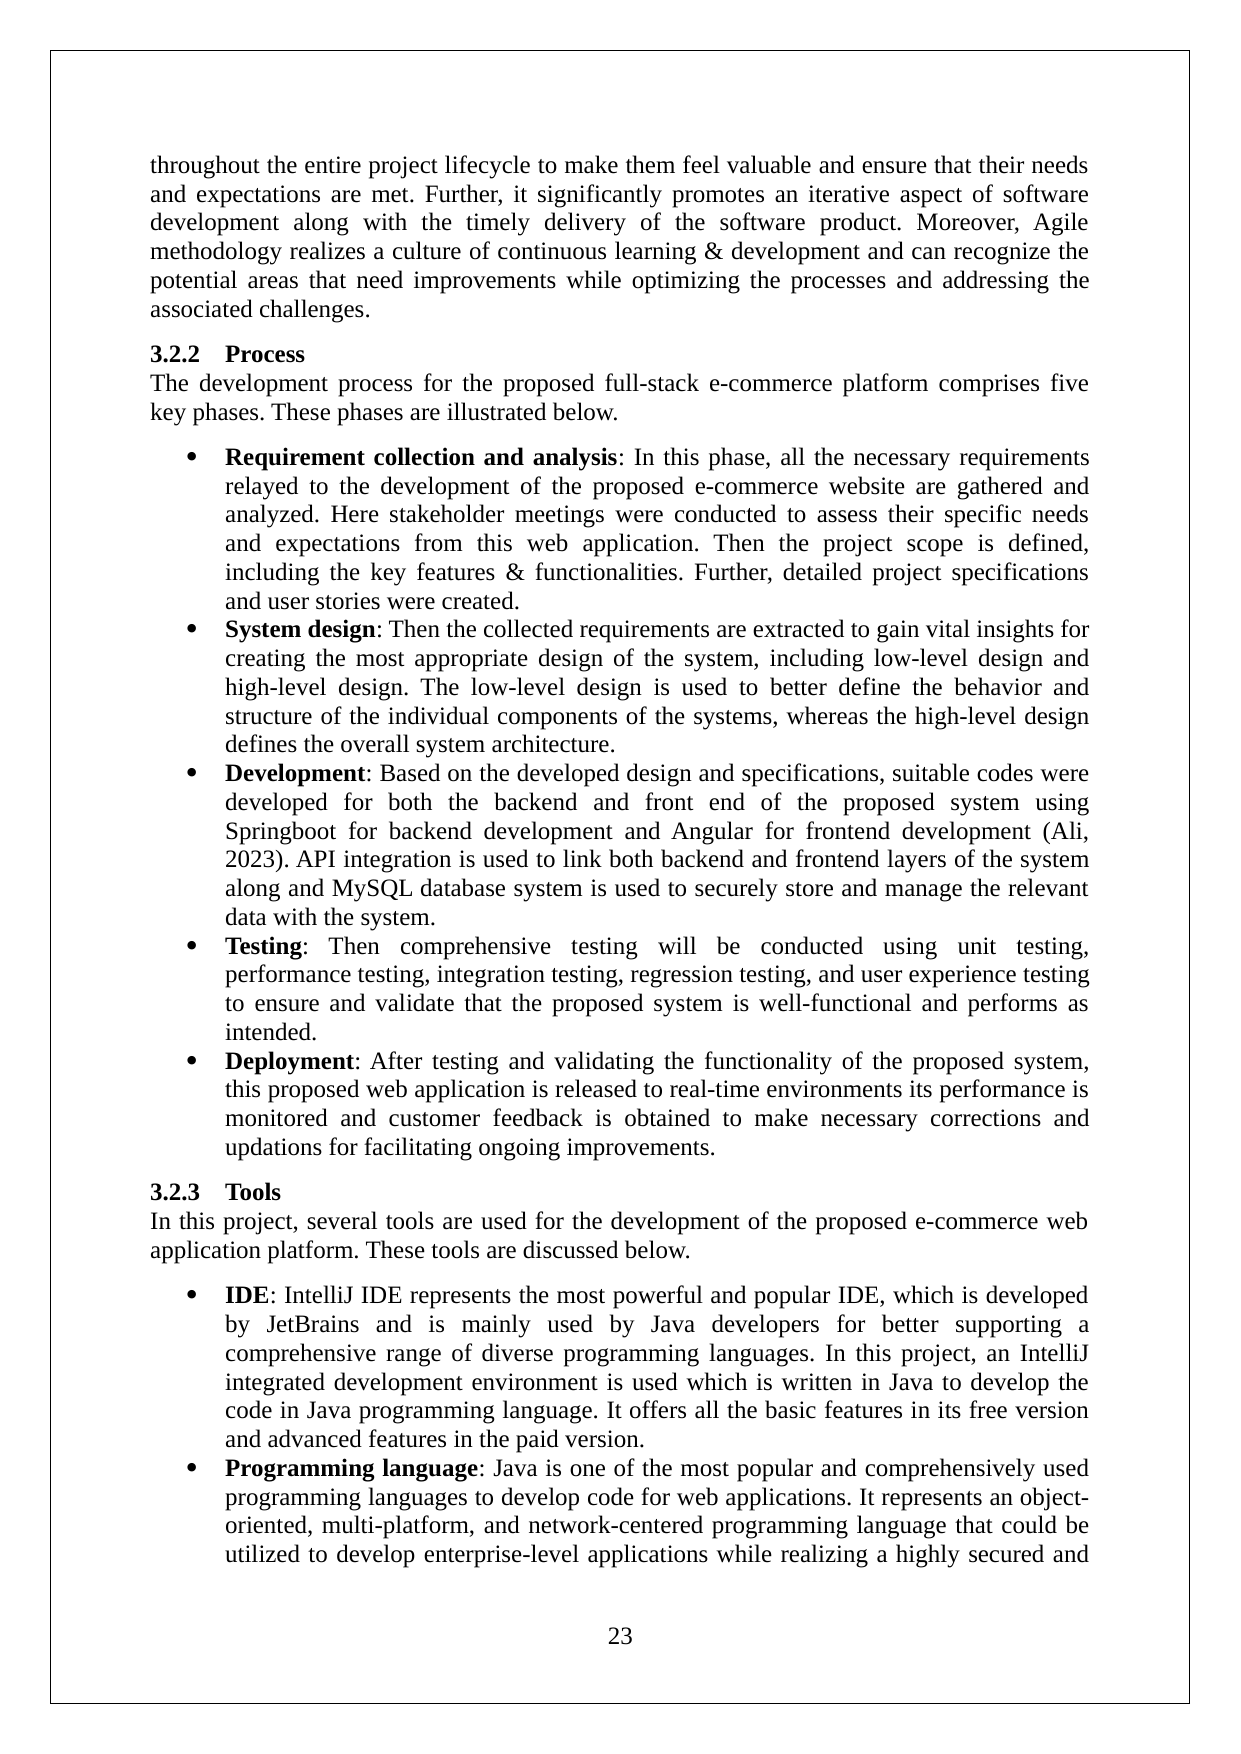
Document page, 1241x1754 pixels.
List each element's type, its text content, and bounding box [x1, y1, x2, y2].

list Requirement collection and analysis: In this phase, all the necessary requirements relayed to the development of the proposed e-commerce website are gathered and analyzed. Here stakeholder meetings were conducted to assess their specific needs and expectations from this web application. Then the project scope is defined, including the key features & functionalities. Further, detailed project specifications and user stories were created. [187, 442, 1090, 614]
text The development process for the proposed full-stack e-commerce platform comprises five key phases. These phases are illustrated below. [150, 368, 1090, 425]
list Deployment: After testing and validating the functionality of the proposed system, this proposed web application is released to real-time environments its performance is monitored and customer feedback is obtained to make necessary corrections and updations for facilitating ongoing improvements. [187, 1046, 1090, 1161]
text In this project, several tools are used for the development of the proposed e-commerce web application platform. These tools are discussed below. [150, 1206, 1090, 1264]
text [150, 150, 1090, 322]
list Testing: Then comprehensive testing will be conducted using unit testing, performance testing, integration testing, regression testing, and user experience testing to ensure and validate that the proposed system is well-functional and performs as intended. [187, 931, 1090, 1046]
subtitle Tools [150, 1177, 1090, 1206]
list IDE: IntelliJ IDE represents the most powerful and popular IDE, which is developed by JetBrains and is mainly used by Java developers for better supporting a comprehensive range of diverse programming languages. In this project, an IntelliJ integrated development environment is used which is written in Java to develop the code in Java programming language. It offers all the basic features in its free version and advanced features in the paid version. [187, 1280, 1090, 1453]
subtitle Process [150, 339, 1090, 368]
list System design: Then the collected requirements are extracted to gain vital insights for creating the most appropriate design of the system, including low-level design and high-level design. The low-level design is used to better define the behavior and structure of the individual components of the systems, whereas the high-level design defines the overall system architecture. [187, 614, 1090, 758]
list Development: Based on the developed design and specifications, suitable codes were developed for both the backend and front end of the proposed system using Springboot for backend development and Angular for frontend development (Ali, 2023). API integration is used to link both backend and frontend layers of the system along and MySQL database system is used to securely store and manage the relevant data with the system. [187, 758, 1090, 931]
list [187, 1453, 1090, 1568]
